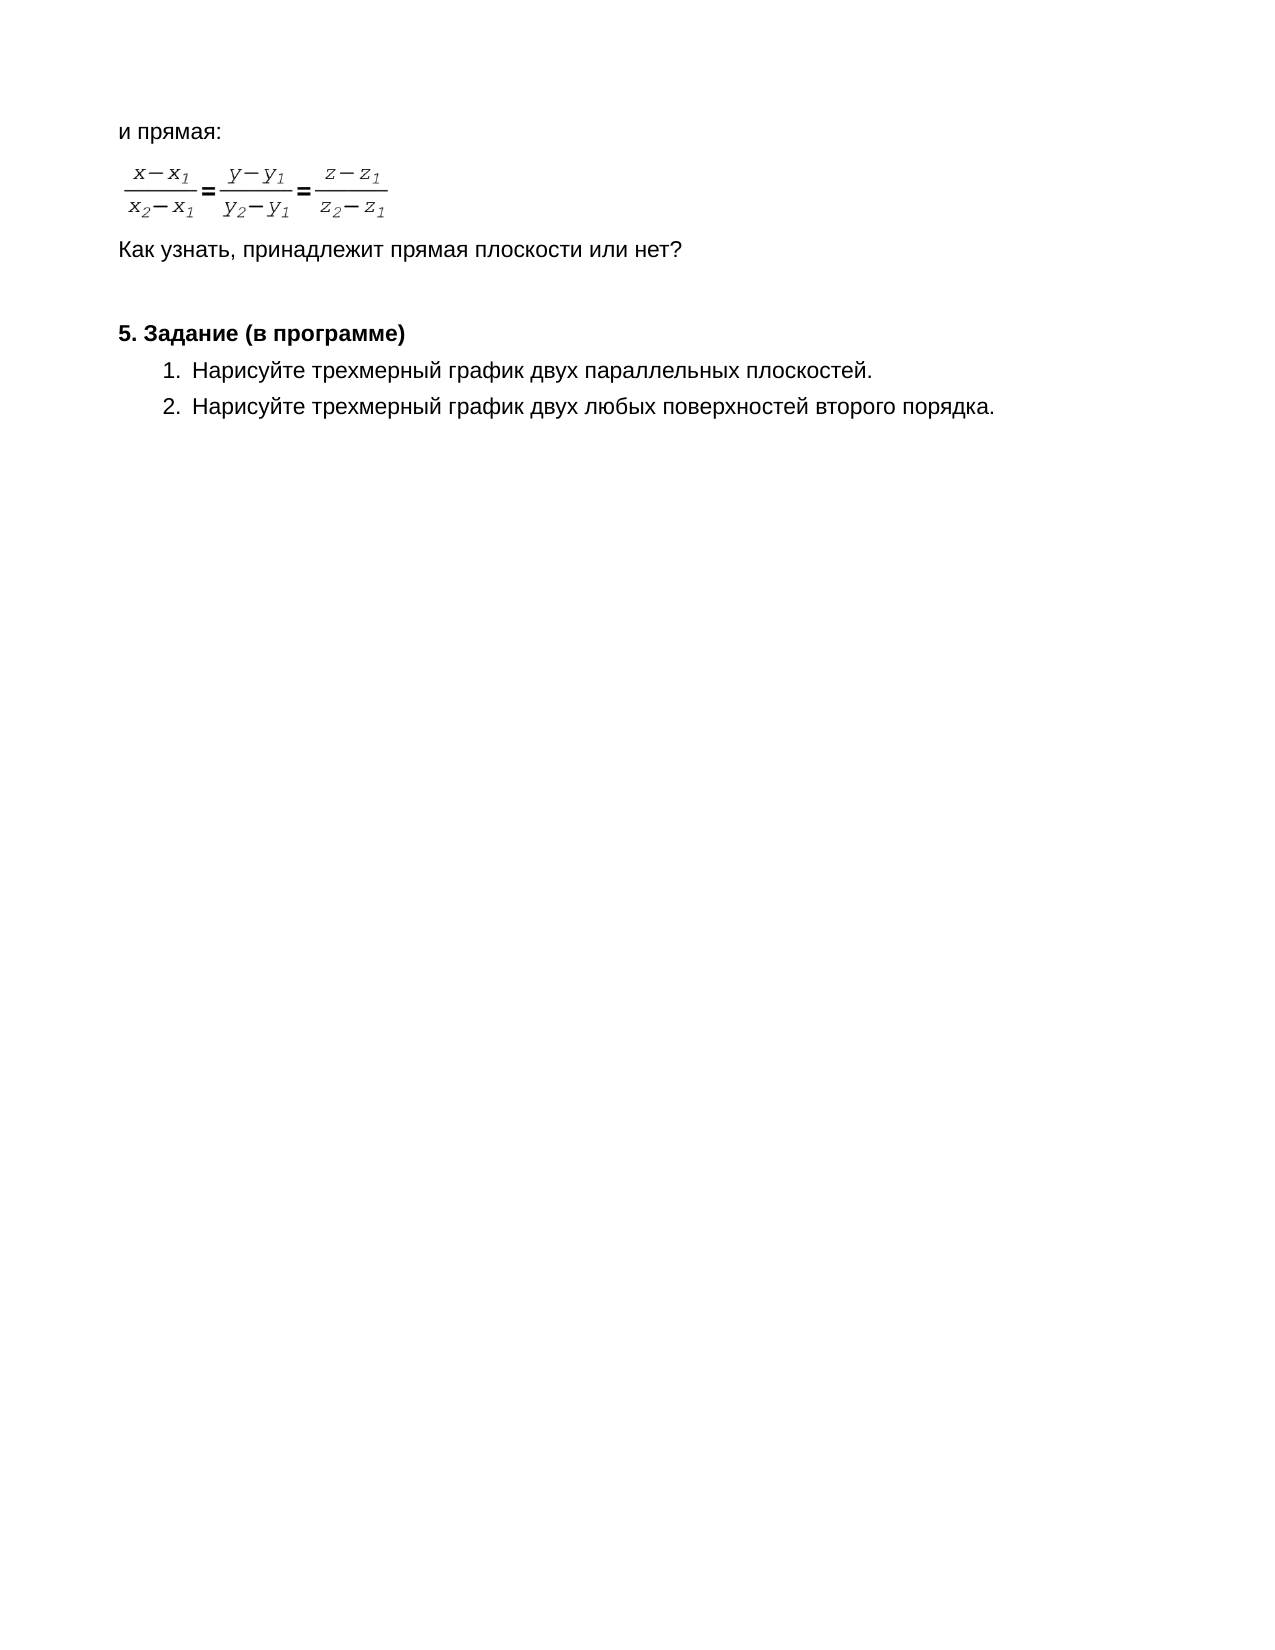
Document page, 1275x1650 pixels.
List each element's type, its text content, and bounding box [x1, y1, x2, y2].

text и прямая: [118, 118, 1157, 144]
picture [118, 154, 392, 227]
list Нарисуйте трехмерный график двух любых поверхностей второго порядка. [162, 393, 1157, 419]
text 5. Задание (в программе) [118, 320, 1157, 347]
text Как узнать, принадлежит прямая плоскости или нет? [118, 154, 1157, 263]
list Нарисуйте трехмерный график двух параллельных плоскостей. [162, 357, 1157, 383]
